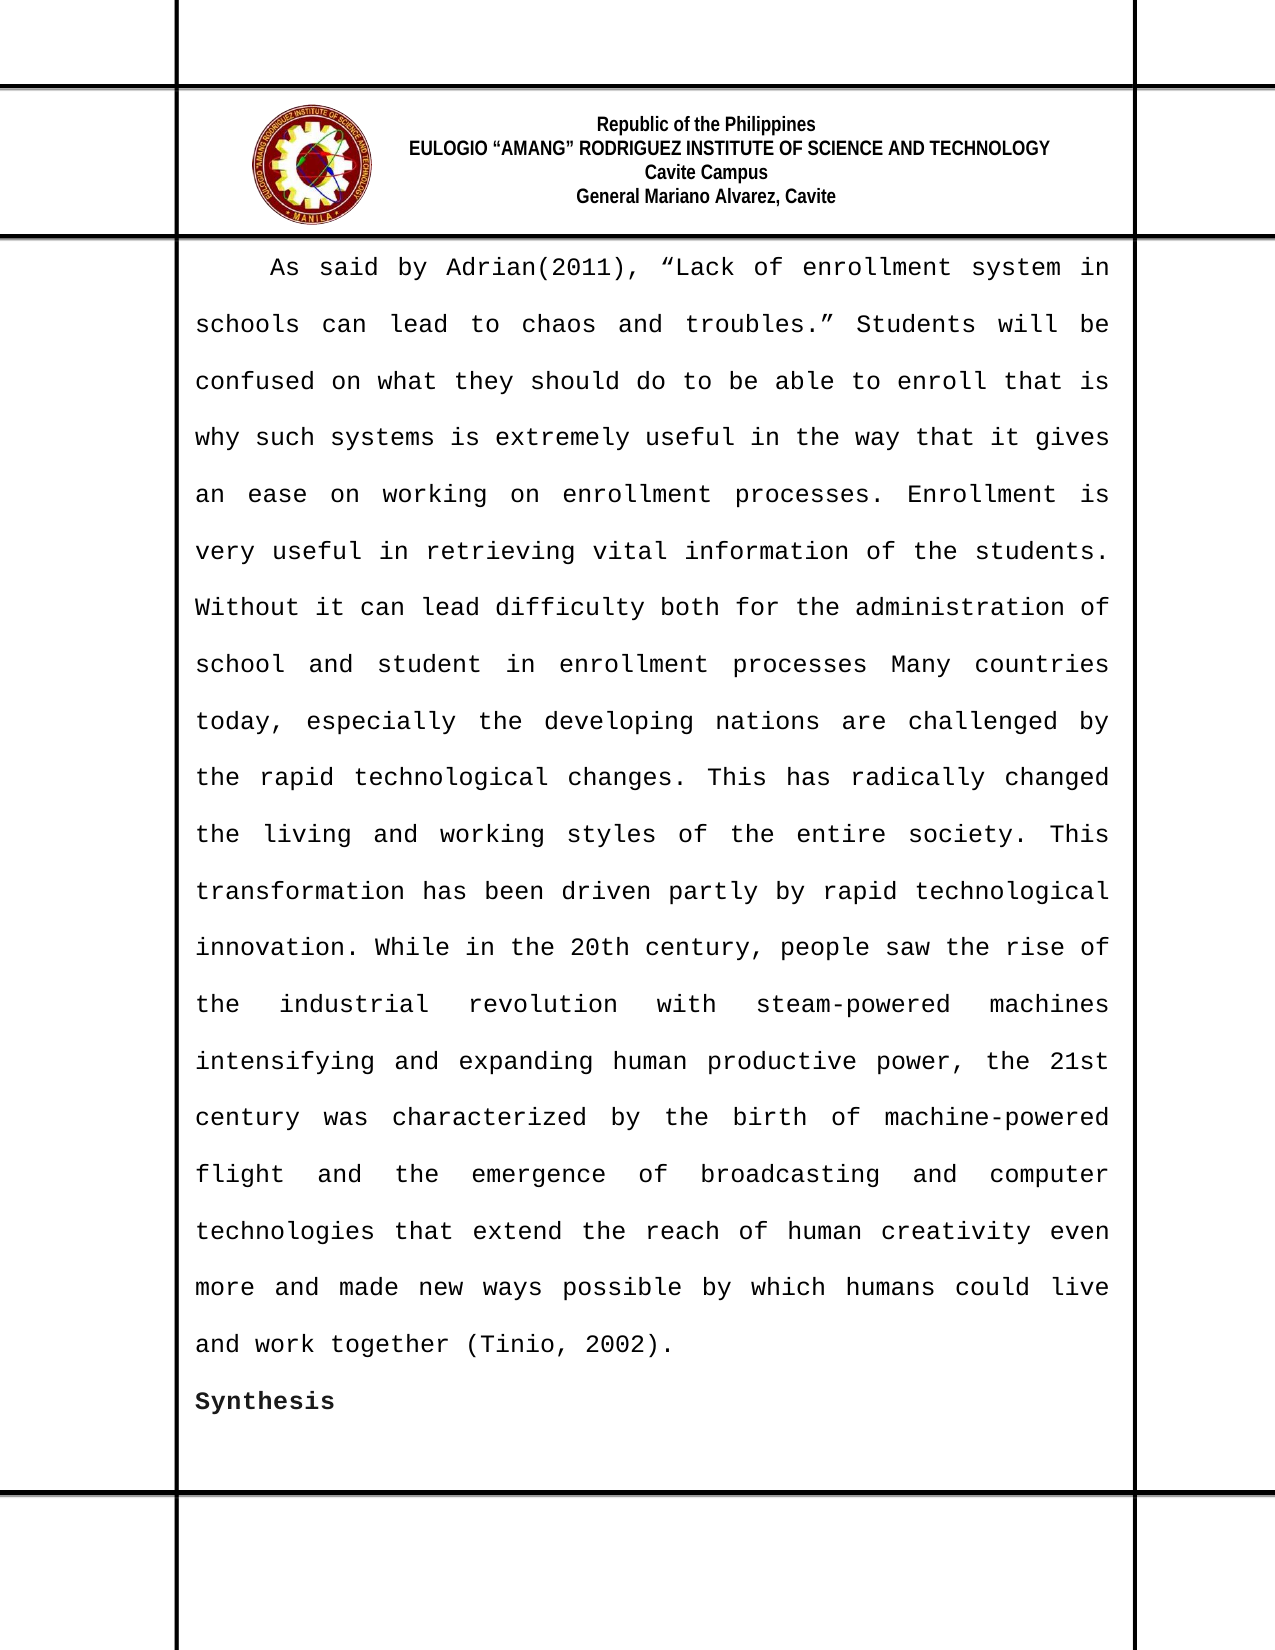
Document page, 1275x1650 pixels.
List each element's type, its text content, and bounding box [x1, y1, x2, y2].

text Synthesis [195, 1388, 1110, 1417]
text As said by Adrian(2011), “Lack of enrollment system in schools can lead to chaos and troubles.” Students will be confused on what they should do to be able to enroll that is why such systems is extremely useful in the way that it gives an ease on working on enrollment processes. Enrollment is very useful in retrieving vital information of the students. Without it can lead difficulty both for the administration of school and student in enrollment processes Many countries today, especially the developing nations are challenged by the rapid technological changes. This has radically changed the living and working styles of the entire society. This transformation has been driven partly by rapid technological innovation. While in the 20th century, people saw the rise of the industrial revolution with steam-powered machines intensifying and expanding human productive power, the 21st century was characterized by the birth of machine-powered flight and the emergence of broadcasting and computer technologies that extend the reach of human creativity even more and made new ways possible by which humans could live and work together (Tinio, 2002). [195, 255, 1110, 1360]
picture [252, 104, 372, 225]
